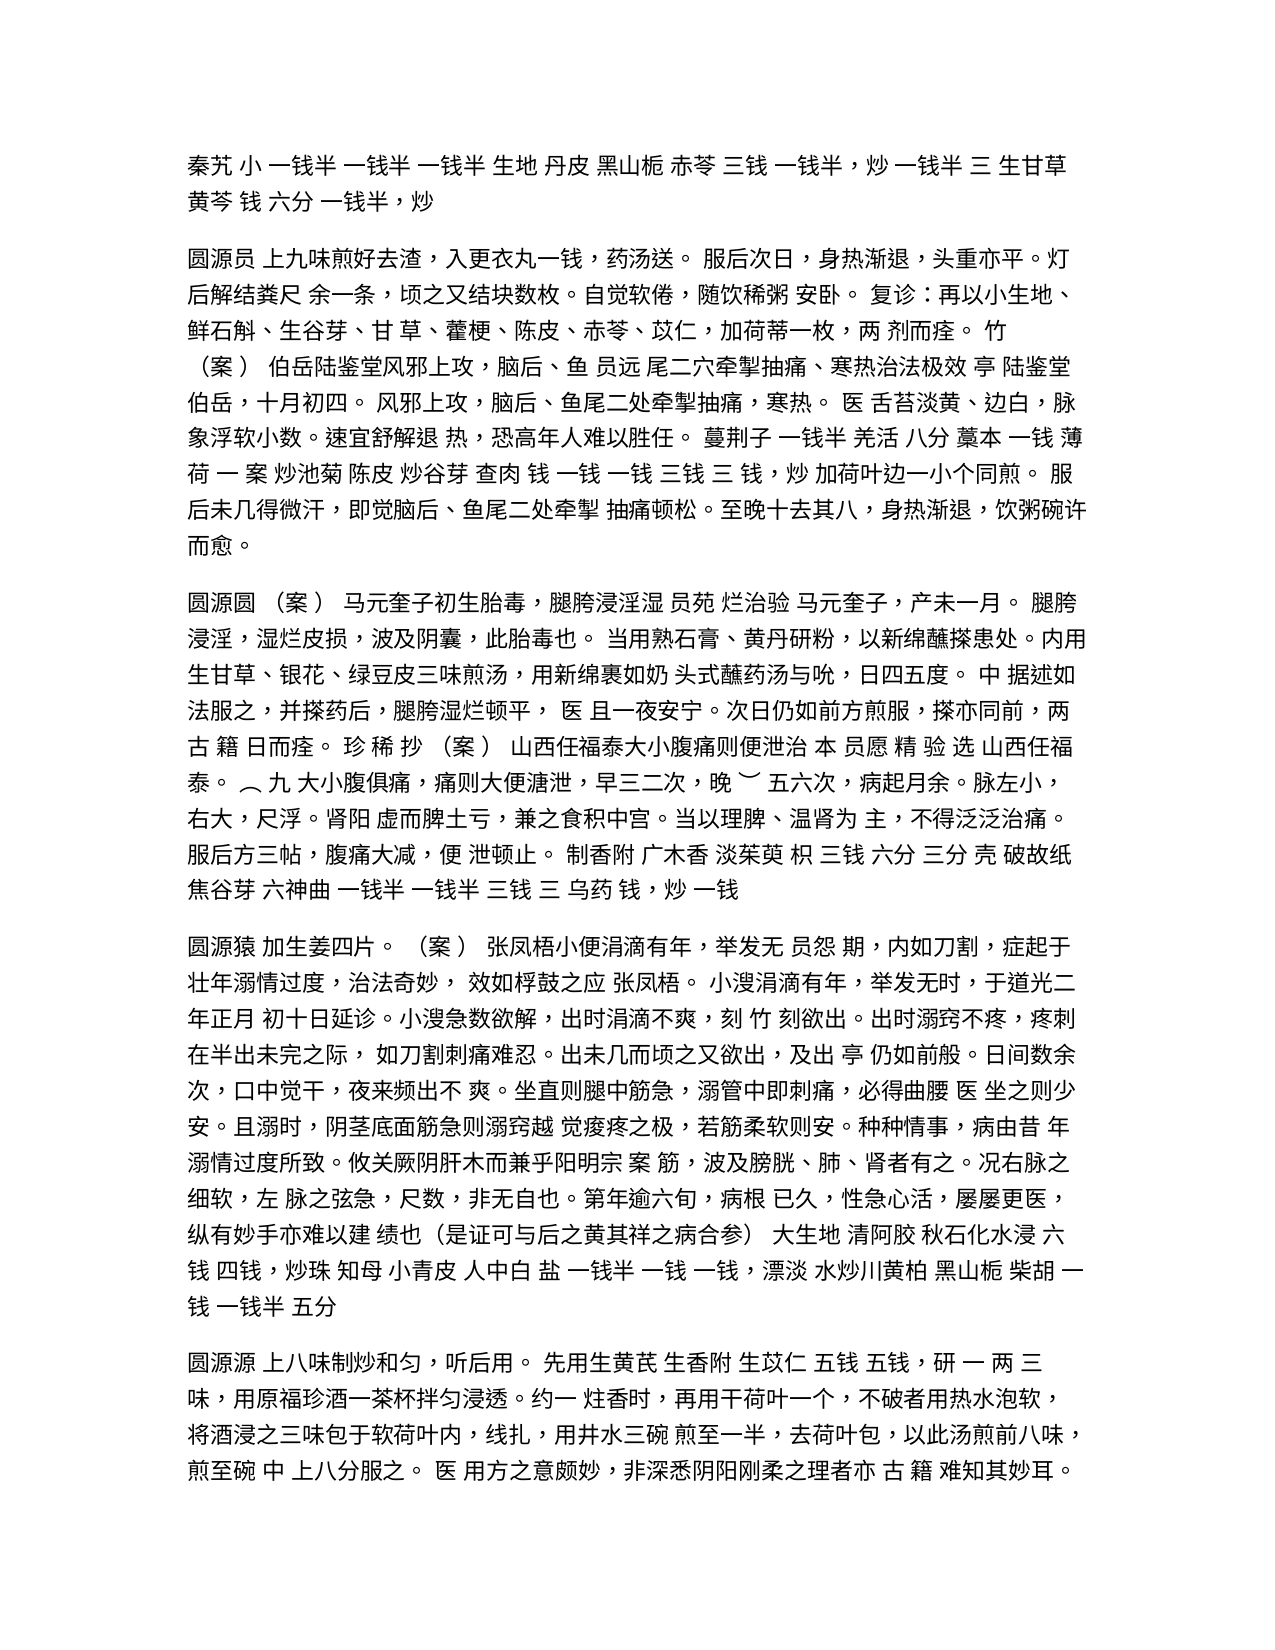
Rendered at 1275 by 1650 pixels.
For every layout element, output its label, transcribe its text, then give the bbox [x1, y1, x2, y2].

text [187, 1347, 1087, 1486]
text 圆源猿 加生姜四片。 （案 ） 张凤梧小便涓滴有年，举发无 员怨 期，内如刀割，症起于壮年溺情过度，治法奇妙， 效如桴鼓之应 张凤梧。 小溲涓滴有年，举发无时，于道光二年正月 初十日延诊。小溲急数欲解，出时涓滴不爽，刻 竹 刻欲出。出时溺窍不疼，疼刺在半出未完之际， 如刀割刺痛难忍。出未几而顷之又欲出，及出 亭 仍如前般。日间数余次，口中觉干，夜来频出不 爽。坐直则腿中筋急，溺管中即刺痛，必得曲腰 医 坐之则少安。且溺时，阴茎底面筋急则溺窍越 觉痠疼之极，若筋柔软则安。种种情事，病由昔 年溺情过度所致。攸关厥阴肝木而兼乎阳明宗 案 筋，波及膀胱、肺、肾者有之。况右脉之细软，左 脉之弦急，尺数，非无自也。第年逾六旬，病根 已久，性急心活，屡屡更医，纵有妙手亦难以建 绩也（是证可与后之黄其祥之病合参） 大生地 清阿胶 秋石化水浸 六钱 四钱，炒珠 知母 小青皮 人中白 盐 一钱半 一钱 一钱，漂淡 水炒川黄柏 黑山栀 柴胡 一钱 一钱半 五分 [187, 931, 1087, 1322]
text 圆源圆 （案 ） 马元奎子初生胎毒，腿胯浸淫湿 员苑 烂治验 马元奎子，产未一月。 腿胯浸淫，湿烂皮损，波及阴囊，此胎毒也。 当用熟石膏、黄丹研粉，以新绵蘸搽患处。内用 生甘草、银花、绿豆皮三味煎汤，用新绵裹如奶 头式蘸药汤与吮，日四五度。 中 据述如法服之，并搽药后，腿胯湿烂顿平， 医 且一夜安宁。次日仍如前方煎服，搽亦同前，两 古 籍 日而痊。 珍 稀 抄 （案 ） 山西任福泰大小腹痛则便泄治 本 员愿 精 验 选 山西任福泰。 ︵ 九 大小腹俱痛，痛则大便溏泄，早三二次，晚 ︶ 五六次，病起月余。脉左小，右大，尺浮。肾阳 虚而脾土亏，兼之食积中宫。当以理脾、温肾为 主，不得泛泛治痛。服后方三帖，腹痛大减，便 泄顿止。 制香附 广木香 淡茱萸 枳 三钱 六分 三分 壳 破故纸 焦谷芽 六神曲 一钱半 一钱半 三钱 三 乌药 钱，炒 一钱 [187, 587, 1087, 906]
text 圆源员 上九味煎好去渣，入更衣丸一钱，药汤送。 服后次日，身热渐退，头重亦平。灯后解结粪尺 余一条，顷之又结块数枚。自觉软倦，随饮稀粥 安卧。 复诊：再以小生地、鲜石斛、生谷芽、甘 草、藿梗、陈皮、赤苓、苡仁，加荷蒂一枚，两 剂而痊。 竹 （案 ） 伯岳陆鉴堂风邪上攻，脑后、鱼 员远 尾二穴牵掣抽痛、寒热治法极效 亭 陆鉴堂伯岳，十月初四。 风邪上攻，脑后、鱼尾二处牵掣抽痛，寒热。 医 舌苔淡黄、边白，脉象浮软小数。速宜舒解退 热，恐高年人难以胜任。 蔓荆子 一钱半 羌活 八分 藁本 一钱 薄荷 一 案 炒池菊 陈皮 炒谷芽 查肉 钱 一钱 一钱 三钱 三 钱，炒 加荷叶边一小个同煎。 服后未几得微汗，即觉脑后、鱼尾二处牵掣 抽痛顿松。至晚十去其八，身热渐退，饮粥碗许 而愈。 [187, 243, 1087, 561]
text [187, 150, 1087, 217]
